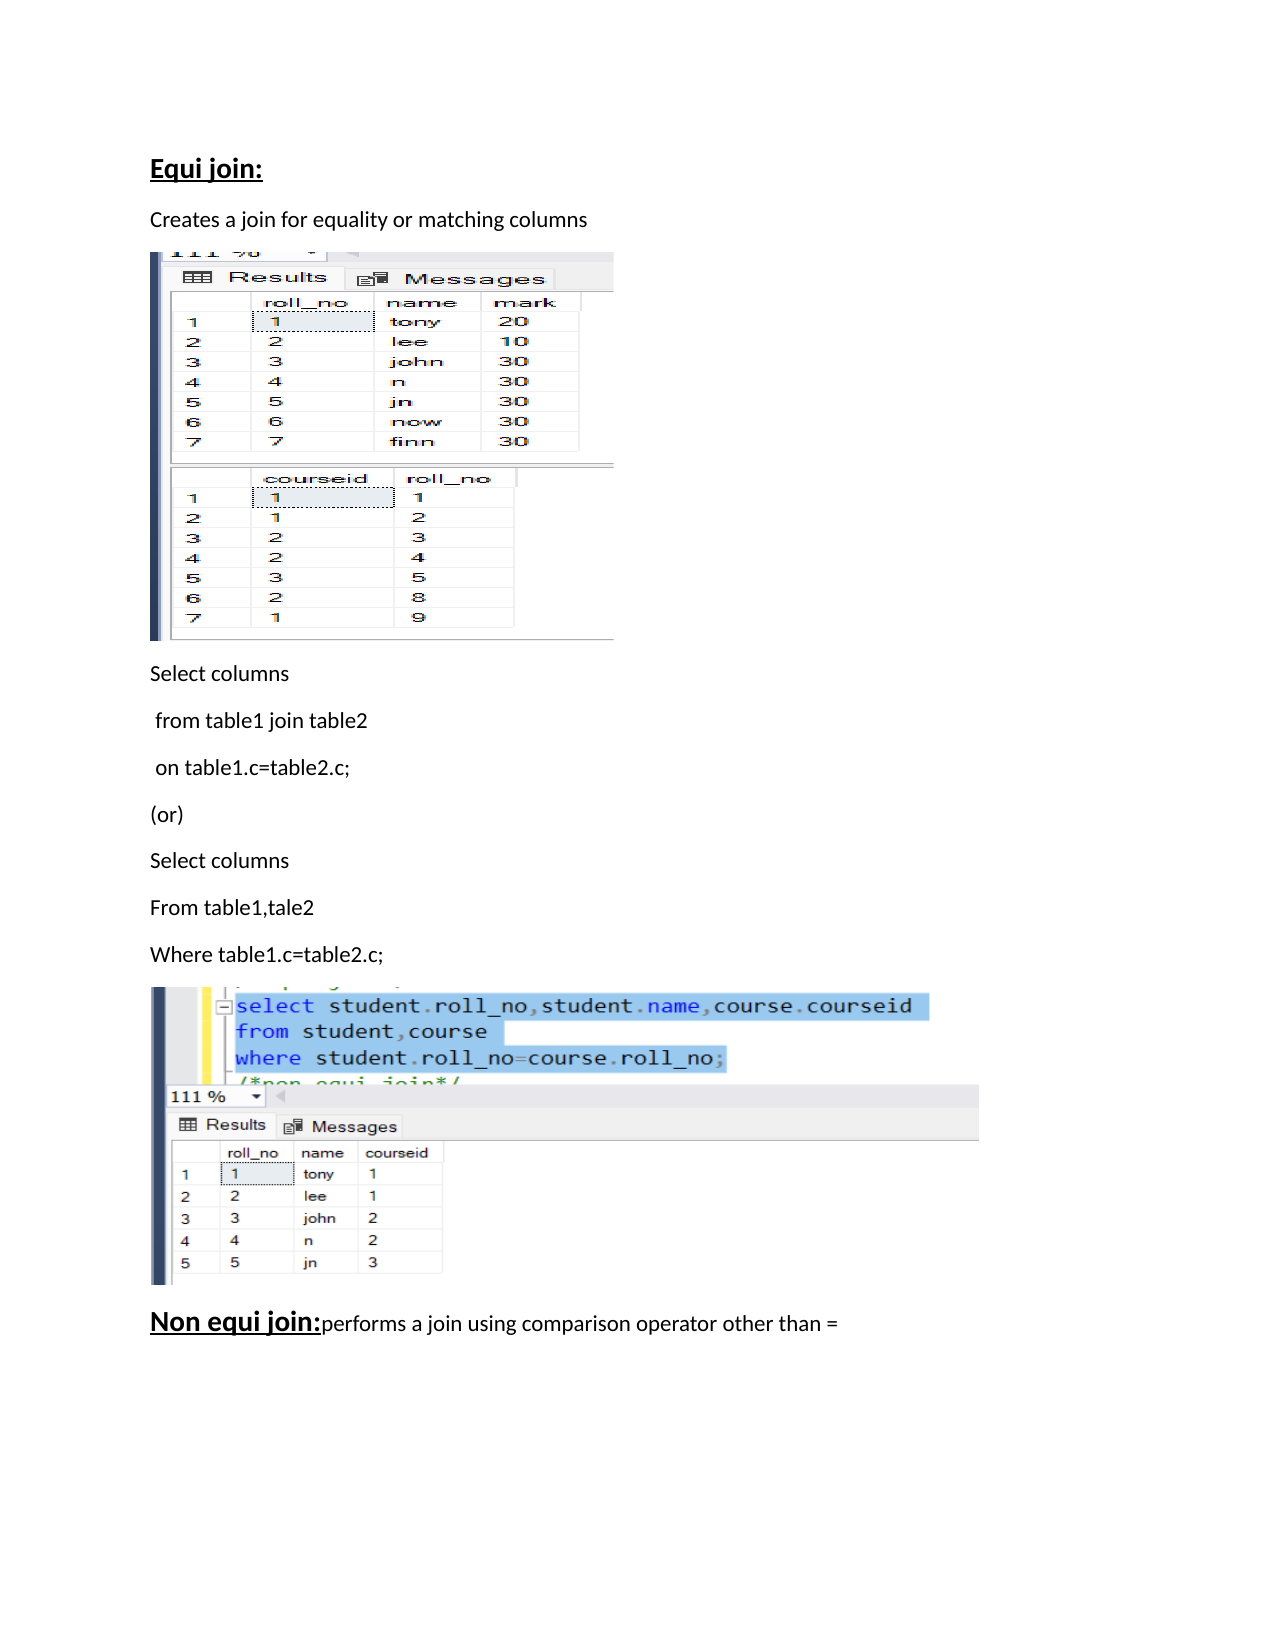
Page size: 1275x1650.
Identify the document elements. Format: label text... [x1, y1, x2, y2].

text Creates a join for equality or matching columns [150, 205, 1125, 233]
text Non equi join:performs a join using comparison operator other than = [150, 1303, 1125, 1339]
picture [150, 252, 614, 641]
text Where table1.c=table2.c; [150, 940, 1125, 968]
text Equi join: [150, 150, 1125, 186]
text Select columns [150, 659, 1125, 687]
picture [150, 987, 979, 1285]
text on table1.c=table2.c; [150, 753, 1125, 781]
text Select columns [150, 847, 1125, 875]
text (or) [150, 800, 1125, 828]
text from table1 join table2 [150, 706, 1125, 734]
text From table1,tale2 [150, 893, 1125, 922]
